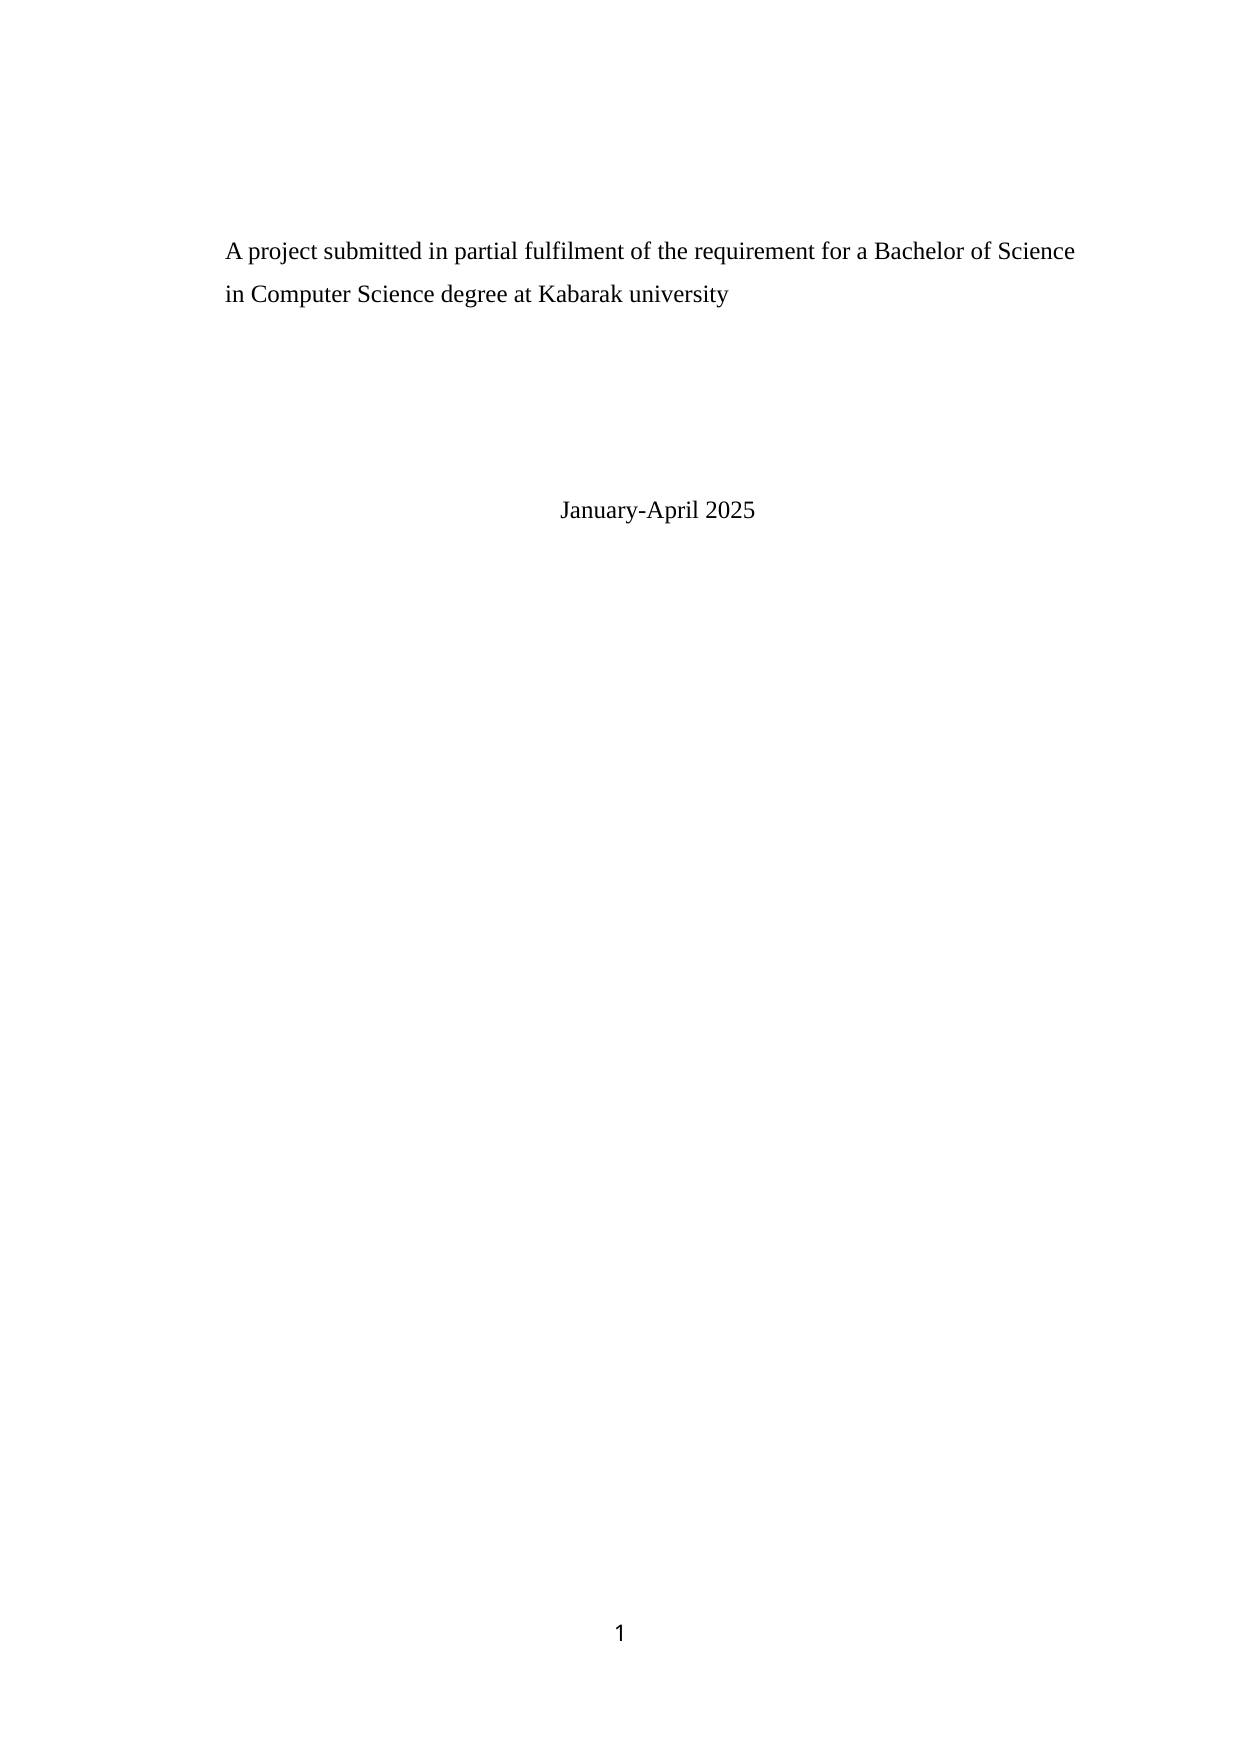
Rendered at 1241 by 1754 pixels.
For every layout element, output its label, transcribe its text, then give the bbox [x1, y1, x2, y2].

list A project submitted in partial fulfilment of the requirement for a Bachelor of Science in Computer Science degree at Kabarak university [225, 236, 1090, 308]
list January-April 2025 [225, 495, 1090, 524]
